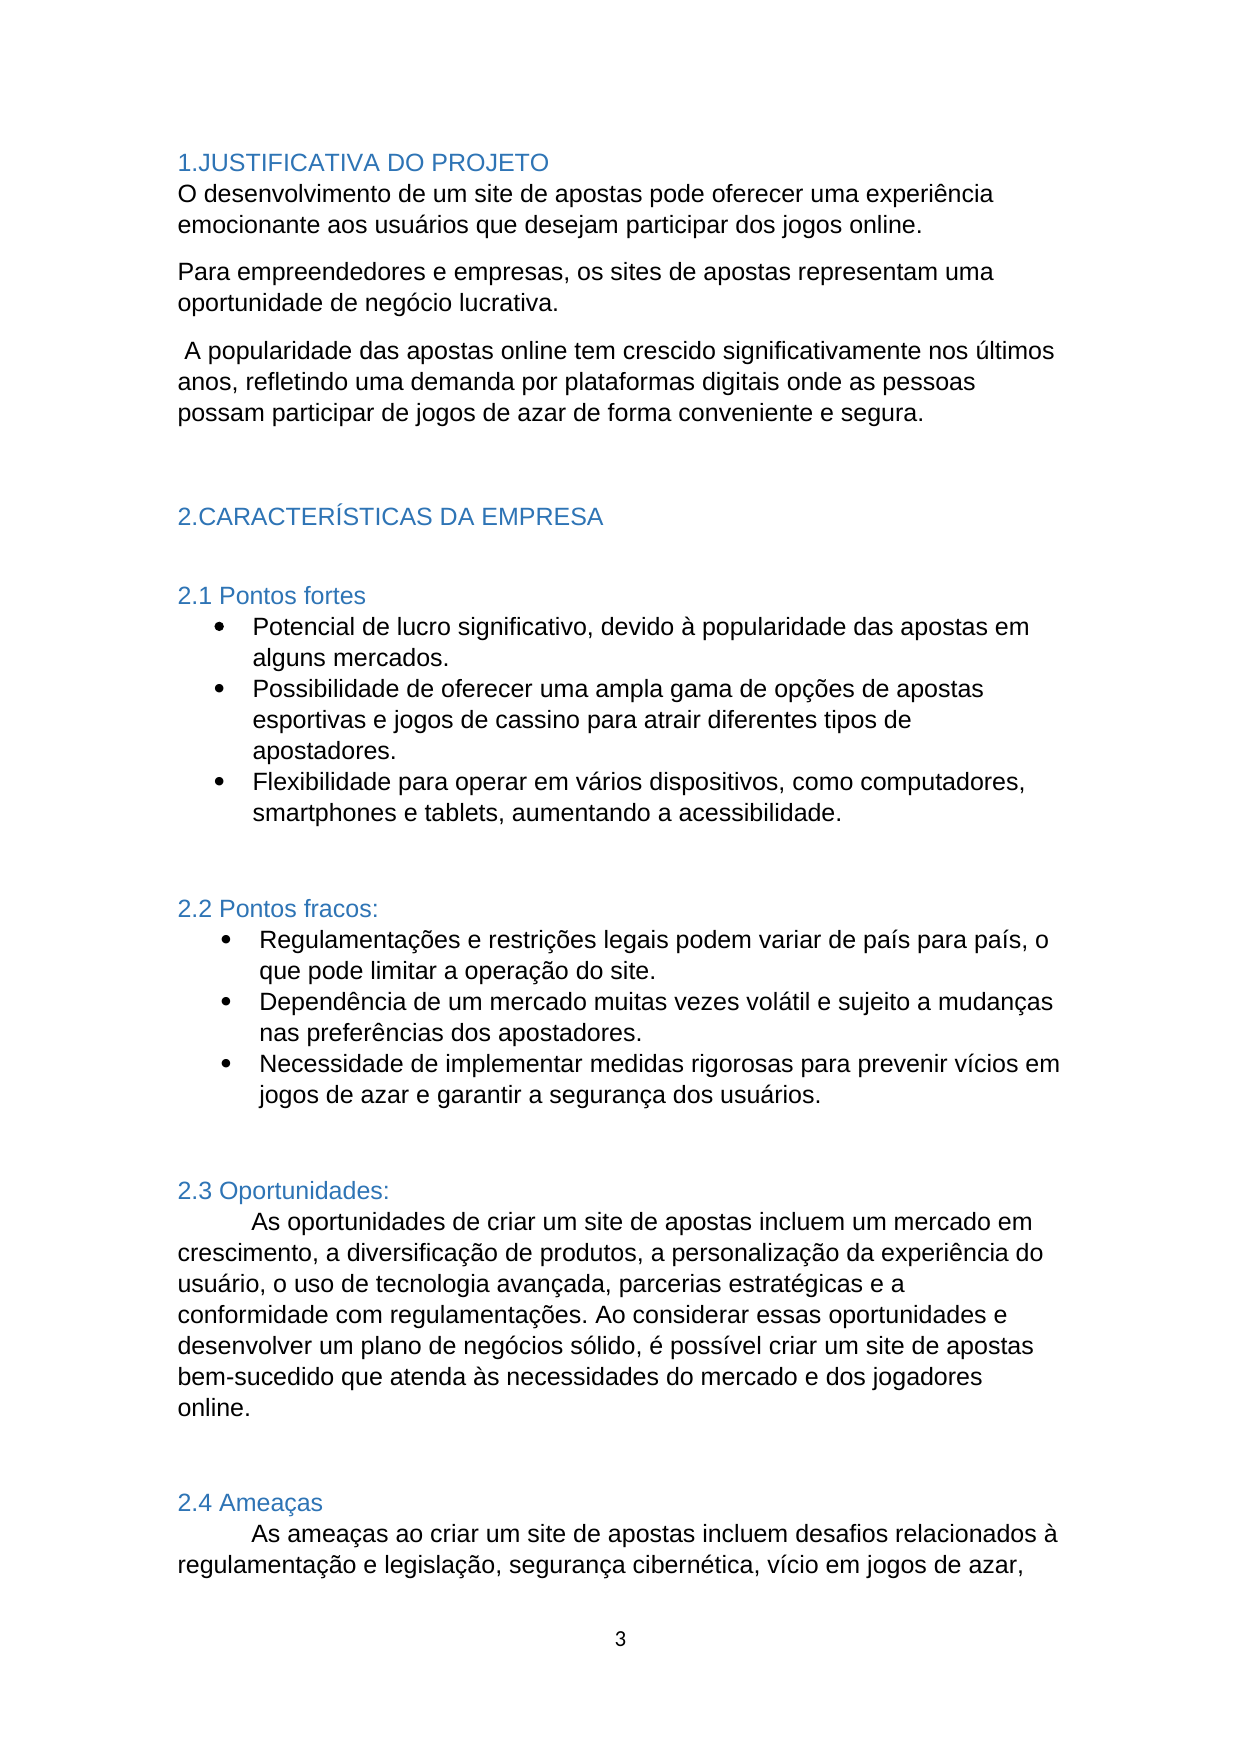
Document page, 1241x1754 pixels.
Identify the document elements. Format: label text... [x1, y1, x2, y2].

subtitle 2.1 Pontos fortes [177, 581, 1063, 609]
text Para empreendedores e empresas, os sites de apostas representam uma oportunidade de negócio lucrativa. [177, 257, 1063, 317]
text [177, 1519, 1063, 1579]
text O desenvolvimento de um site de apostas pode oferecer uma experiência emocionante aos usuários que desejam participar dos jogos online. [177, 179, 1063, 238]
list Necessidade de implementar medidas rigorosas para prevenir vícios em jogos de azar e garantir a segurança dos usuários. [222, 1049, 1063, 1109]
subtitle 2.4 Ameaças [177, 1488, 1063, 1517]
list Potencial de lucro significativo, devido à popularidade das apostas em alguns mercados. [215, 612, 1063, 672]
list Dependência de um mercado muitas vezes volátil e sujeito a mudanças nas preferências dos apostadores. [222, 987, 1063, 1047]
list Possibilidade de oferecer uma ampla gama de opções de apostas esportivas e jogos de cassino para atrair diferentes tipos de apostadores. [215, 674, 1063, 765]
subtitle 2.CARACTERÍSTICAS DA EMPRESA [177, 502, 1063, 531]
list Flexibilidade para operar em vários dispositivos, como computadores, smartphones e tablets, aumentando a acessibilidade. [215, 767, 1063, 827]
text As oportunidades de criar um site de apostas incluem um mercado em crescimento, a diversificação de produtos, a personalização da experiência do usuário, o uso de tecnologia avançada, parcerias estratégicas e a conformidade com regulamentações. Ao considerar essas oportunidades e desenvolver um plano de negócios sólido, é possível criar um site de apostas bem-sucedido que atenda às necessidades do mercado e dos jogadores online. [177, 1207, 1063, 1422]
subtitle 2.3 Oportunidades: [177, 1176, 1063, 1204]
list Regulamentações e restrições legais podem variar de país para país, o que pode limitar a operação do site. [222, 925, 1063, 985]
subtitle 1.JUSTIFICATIVA DO PROJETO [177, 148, 1063, 176]
text A popularidade das apostas online tem crescido significativamente nos últimos anos, refletindo uma demanda por plataformas digitais onde as pessoas possam participar de jogos de azar de forma conveniente e segura. [177, 336, 1063, 427]
subtitle 2.2 Pontos fracos: [177, 894, 1063, 922]
